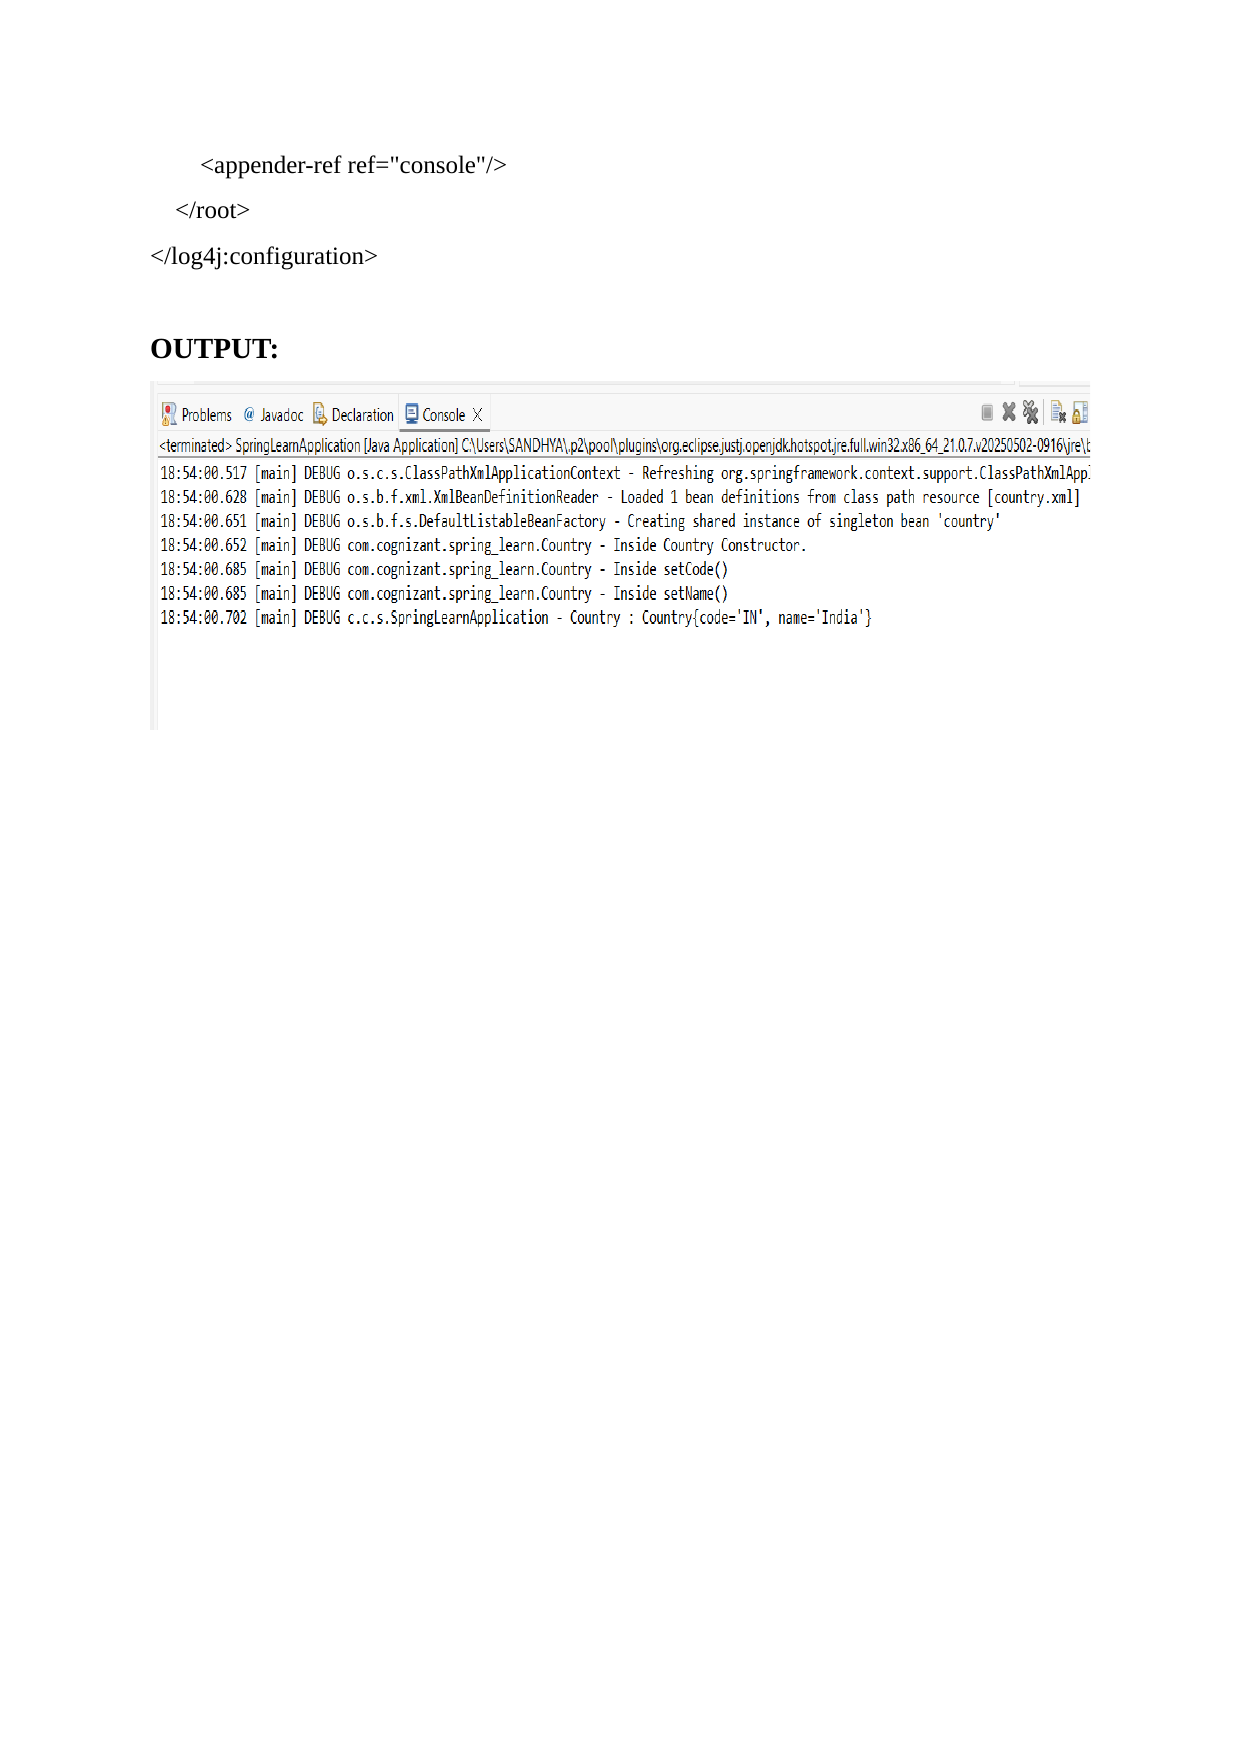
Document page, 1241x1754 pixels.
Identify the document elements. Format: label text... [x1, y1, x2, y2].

text </log4j:configuration> [150, 241, 1090, 269]
text <appender-ref ref="console"/> [150, 150, 1090, 179]
text OUTPUT: [150, 332, 1090, 365]
text </root> [150, 195, 1090, 224]
picture [150, 381, 1091, 730]
